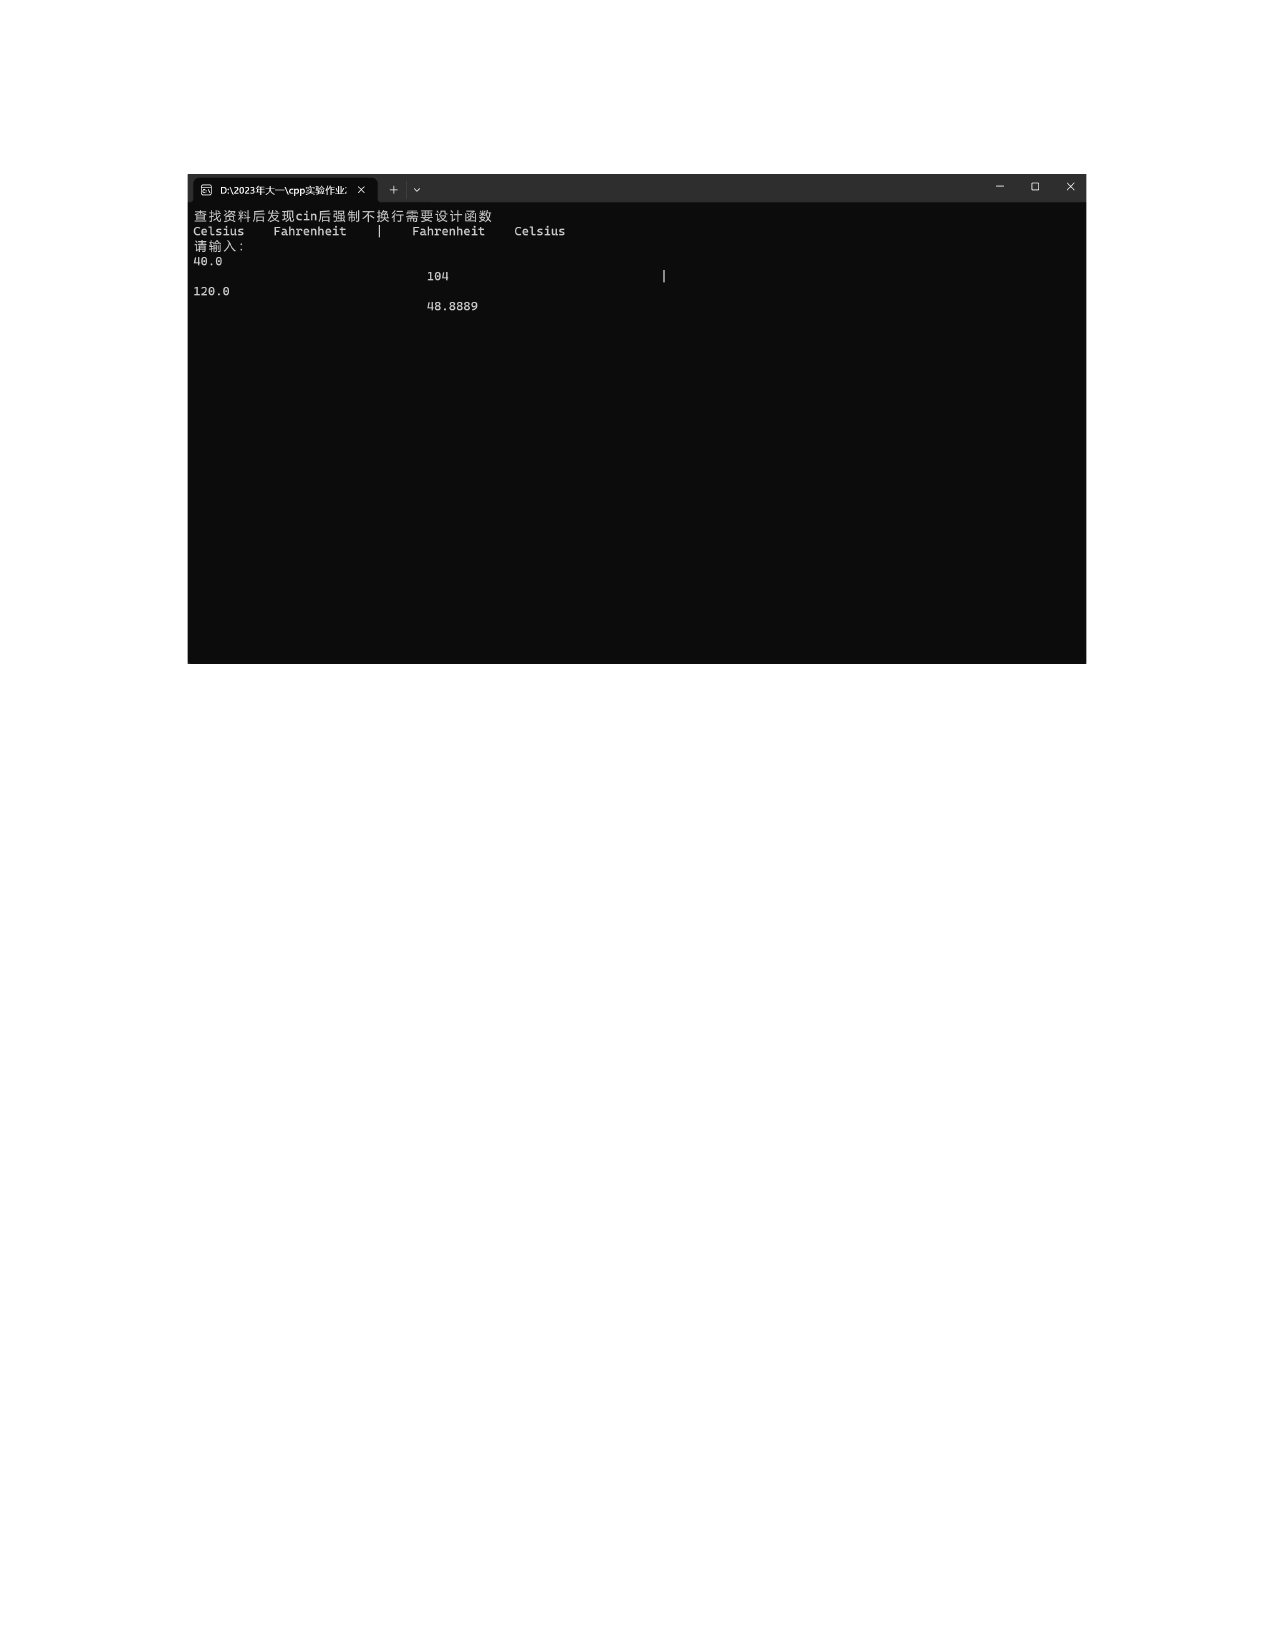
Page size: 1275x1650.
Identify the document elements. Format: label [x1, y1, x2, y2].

picture [187, 174, 1087, 664]
